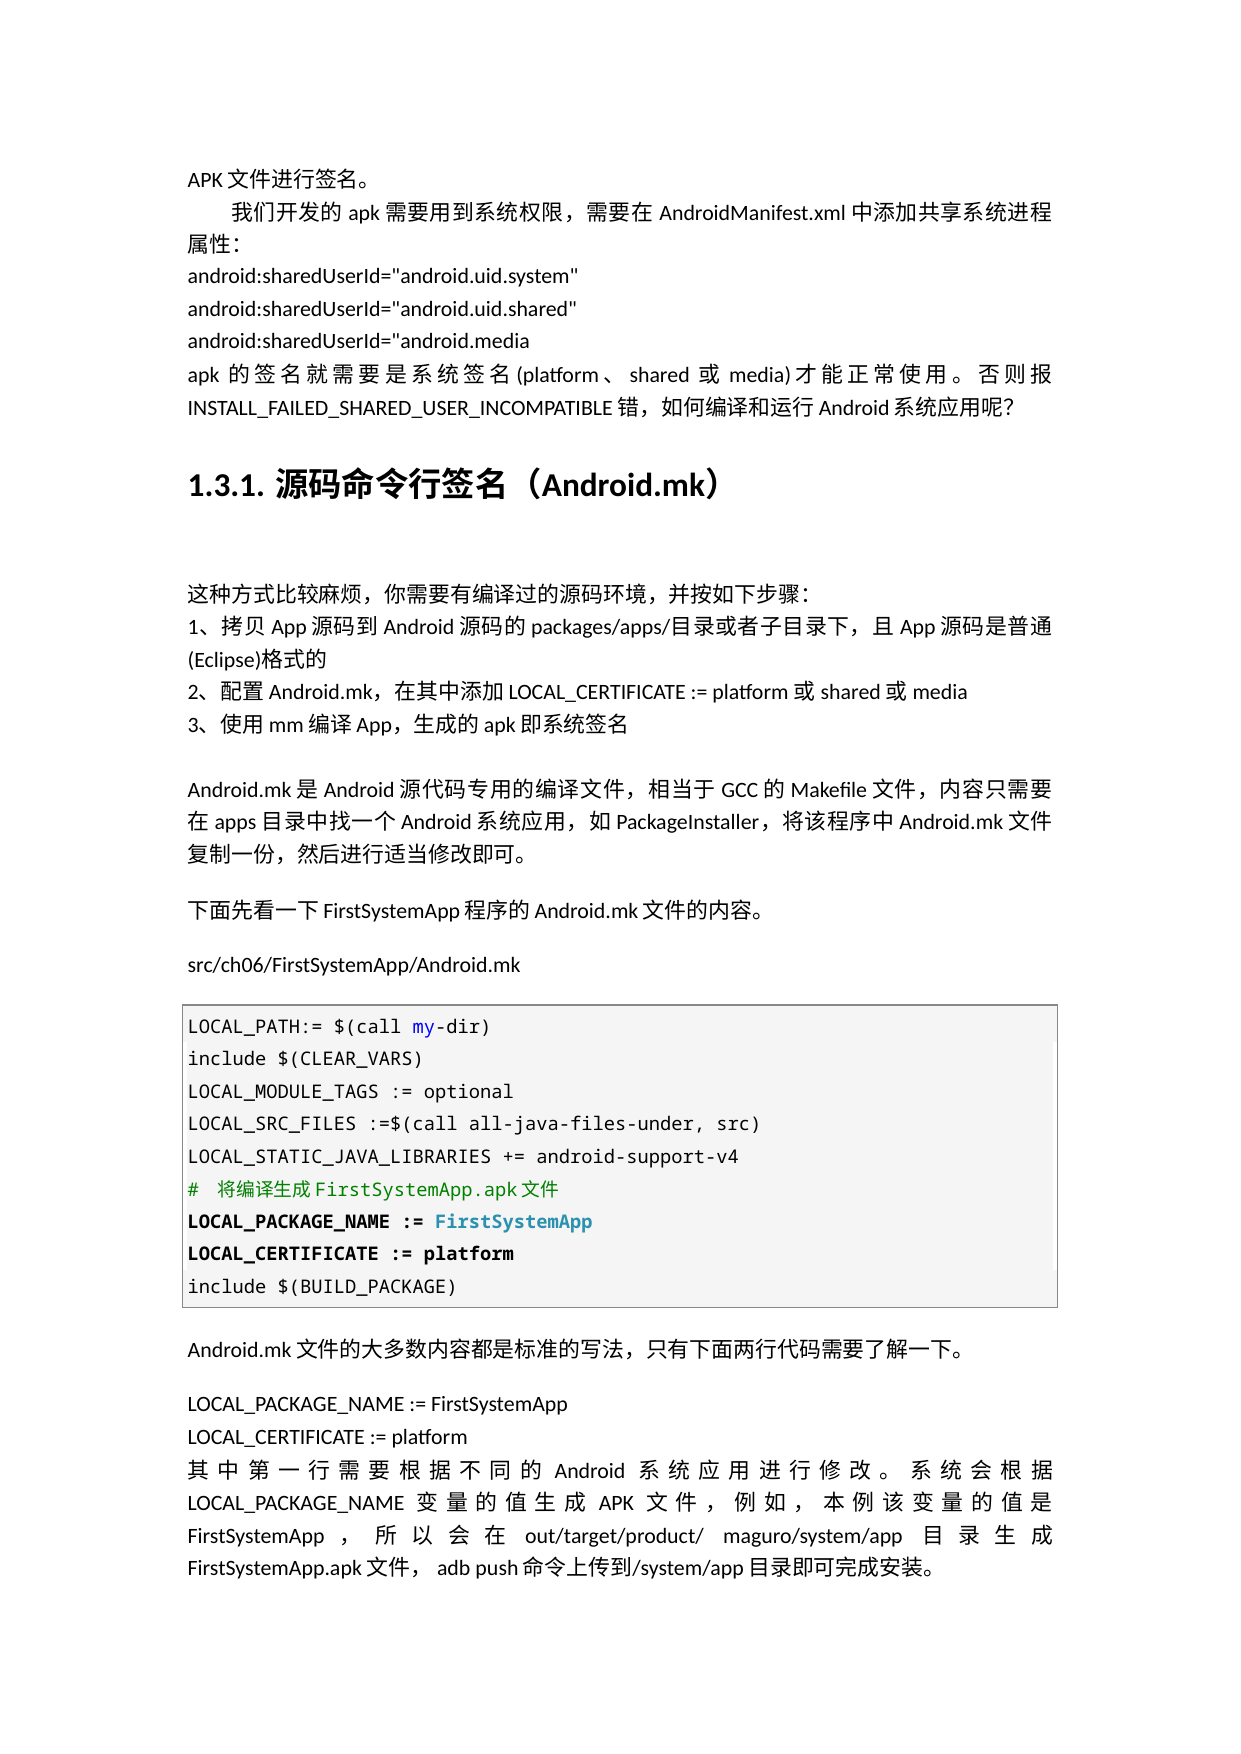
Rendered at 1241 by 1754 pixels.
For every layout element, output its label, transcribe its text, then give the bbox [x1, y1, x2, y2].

text apk的签名就需要是系统签名(platform、shared或media)才能正常使用。否则报INSTALL_FAILED_SHARED_USER_INCOMPATIBLE错，如何编译和运行Android系统应用呢？ [187, 357, 1053, 422]
text include $(BUILD_PACKAGE) [183, 1264, 1057, 1307]
text LOCAL_PATH:= $(call my-dir) [183, 1006, 1057, 1042]
text Android.mk文件的大多数内容都是标准的写法，只有下面两行代码需要了解一下。 [187, 1331, 1053, 1364]
text 下面先看一下FirstSystemApp程序的Android.mk文件的内容。 [187, 892, 1053, 925]
text # 将编译生成FirstSystemApp.apk文件 [187, 1172, 1053, 1205]
text LOCAL_CERTIFICATE := platform [187, 1420, 1053, 1452]
text LOCAL_MODULE_TAGS := optional [187, 1075, 1053, 1107]
text 2、配置Android.mk，在其中添加LOCAL_CERTIFICATE := platform 或 shared 或 media [187, 674, 1053, 706]
text LOCAL_CERTIFICATE := platform [187, 1237, 1053, 1264]
subtitle 源码命令行签名（Android.mk） [187, 449, 1053, 514]
text 3、使用mm编译App，生成的apk即系统签名 [187, 706, 1053, 739]
text LOCAL_SRC_FILES :=$(call all-java-files-under, src) [187, 1107, 1053, 1140]
text 1、拷贝App源码到Android源码的packages/apps/目录或者子目录下，且App源码是普通(Eclipse)格式的 [187, 609, 1053, 674]
text android:sharedUserId="android.uid.shared" [187, 292, 1053, 324]
text Android.mk是Android源代码专用的编译文件，相当于GCC的Makefile文件，内容只需要在apps目录中找一个Android系统应用，如PackageInstaller，将该程序中Android.mk文件复制一份，然后进行适当修改即可。 [187, 771, 1053, 869]
text src/ch06/FirstSystemApp/Android.mk [187, 948, 1053, 981]
text LOCAL_PACKAGE_NAME := FirstSystemApp [187, 1205, 1053, 1237]
text LOCAL_STATIC_JAVA_LIBRARIES += android-support-v4 [187, 1140, 1053, 1172]
text 这种方式比较麻烦，你需要有编译过的源码环境，并按如下步骤： [187, 576, 1053, 609]
text LOCAL_PACKAGE_NAME := FirstSystemApp [187, 1387, 1053, 1420]
text 我们开发的apk需要用到系统权限，需要在AndroidManifest.xml中添加共享系统进程属性： [187, 194, 1053, 259]
text LOCAL_CERTIFICATE 变量可以指定上述4个值，例如，如果值为platform，会使用security目录的platform.pk8文件对APK文件进行签名。如果值为media，会使用media.pk8文件对APK文件进行签名。 [187, 162, 1053, 194]
text android:sharedUserId="android.uid.system" [187, 259, 1053, 292]
text include $(CLEAR_VARS) [187, 1042, 1053, 1075]
text android:sharedUserId="android.media [187, 324, 1053, 357]
